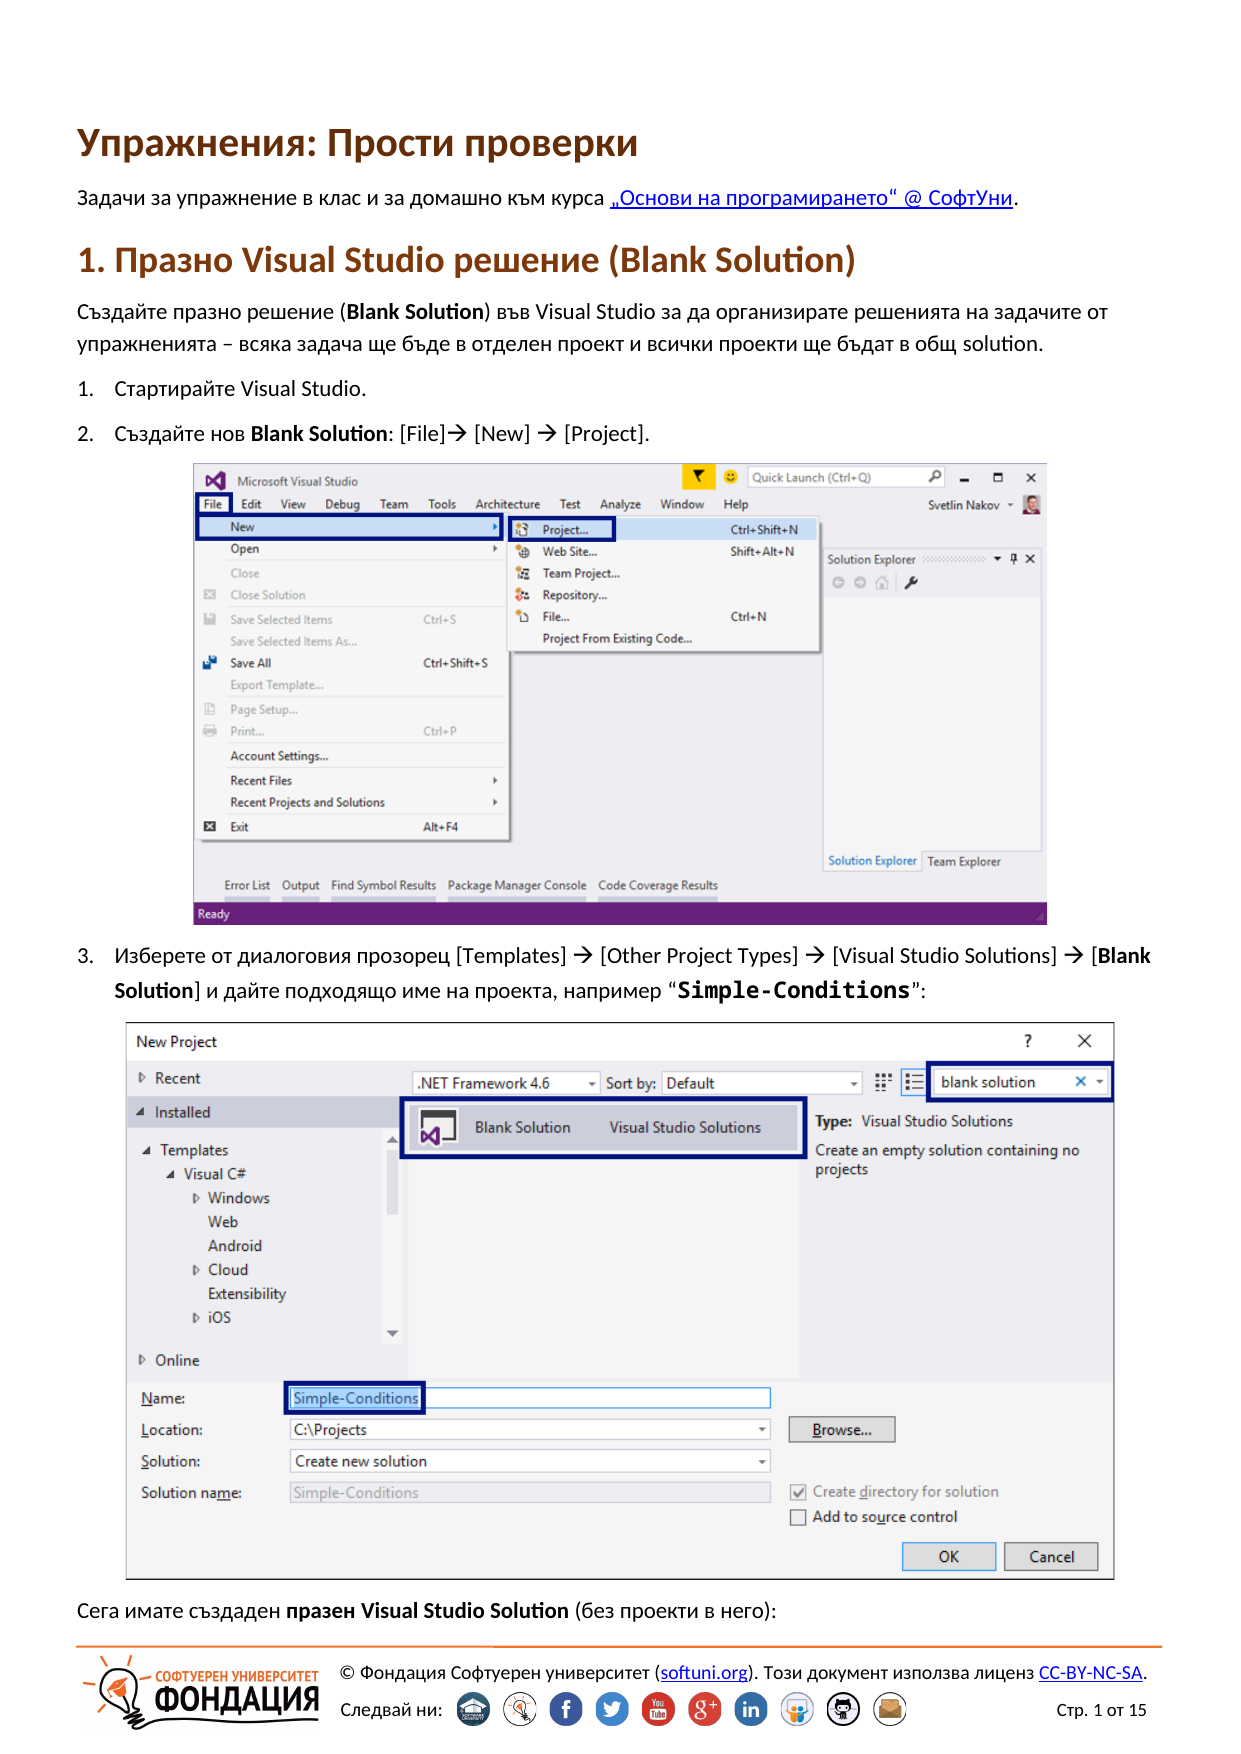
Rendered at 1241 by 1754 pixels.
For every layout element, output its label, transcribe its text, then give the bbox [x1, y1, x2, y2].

text Задачи за упражнение в клас и за домашно към курса „Основи на програмирането“ @ СофтУни. [77, 183, 1163, 211]
list Изберете от диалоговия прозорец [Templates] [Other Project Types] [Visual Studio Solutions] [Blank Solution] и дайте подходящо име на проекта, например “Simple-Conditions”: [77, 942, 1163, 1006]
picture [873, 1692, 907, 1726]
picture [193, 463, 1048, 925]
picture [549, 1692, 583, 1726]
picture [780, 1692, 814, 1726]
subtitle Празно Visual Studio решение (Blank Solution) [77, 236, 1163, 282]
picture [595, 1692, 629, 1726]
picture [734, 1692, 768, 1726]
list Създайте нов Blank Solution: [File] [New] [Project]. [77, 419, 1163, 447]
text Създайте празно решение (Blank Solution) във Visual Studio за да организирате решенията на задачите от упражненията – всяка задача ще бъде в отделен проект и всички проекти ще бъдат в общ solution. [77, 297, 1163, 357]
subtitle Упражнения: Прости проверки [77, 116, 1163, 167]
text Сега имате създаден празен Visual Studio Solution (без проекти в него): [77, 1597, 1163, 1624]
list Стартирайте Visual Studio. [77, 374, 1163, 402]
picture [827, 1692, 860, 1726]
picture [125, 1022, 1115, 1580]
picture [688, 1692, 722, 1726]
picture [457, 1692, 490, 1726]
picture [503, 1692, 537, 1726]
picture [82, 1654, 319, 1730]
picture [642, 1692, 675, 1726]
